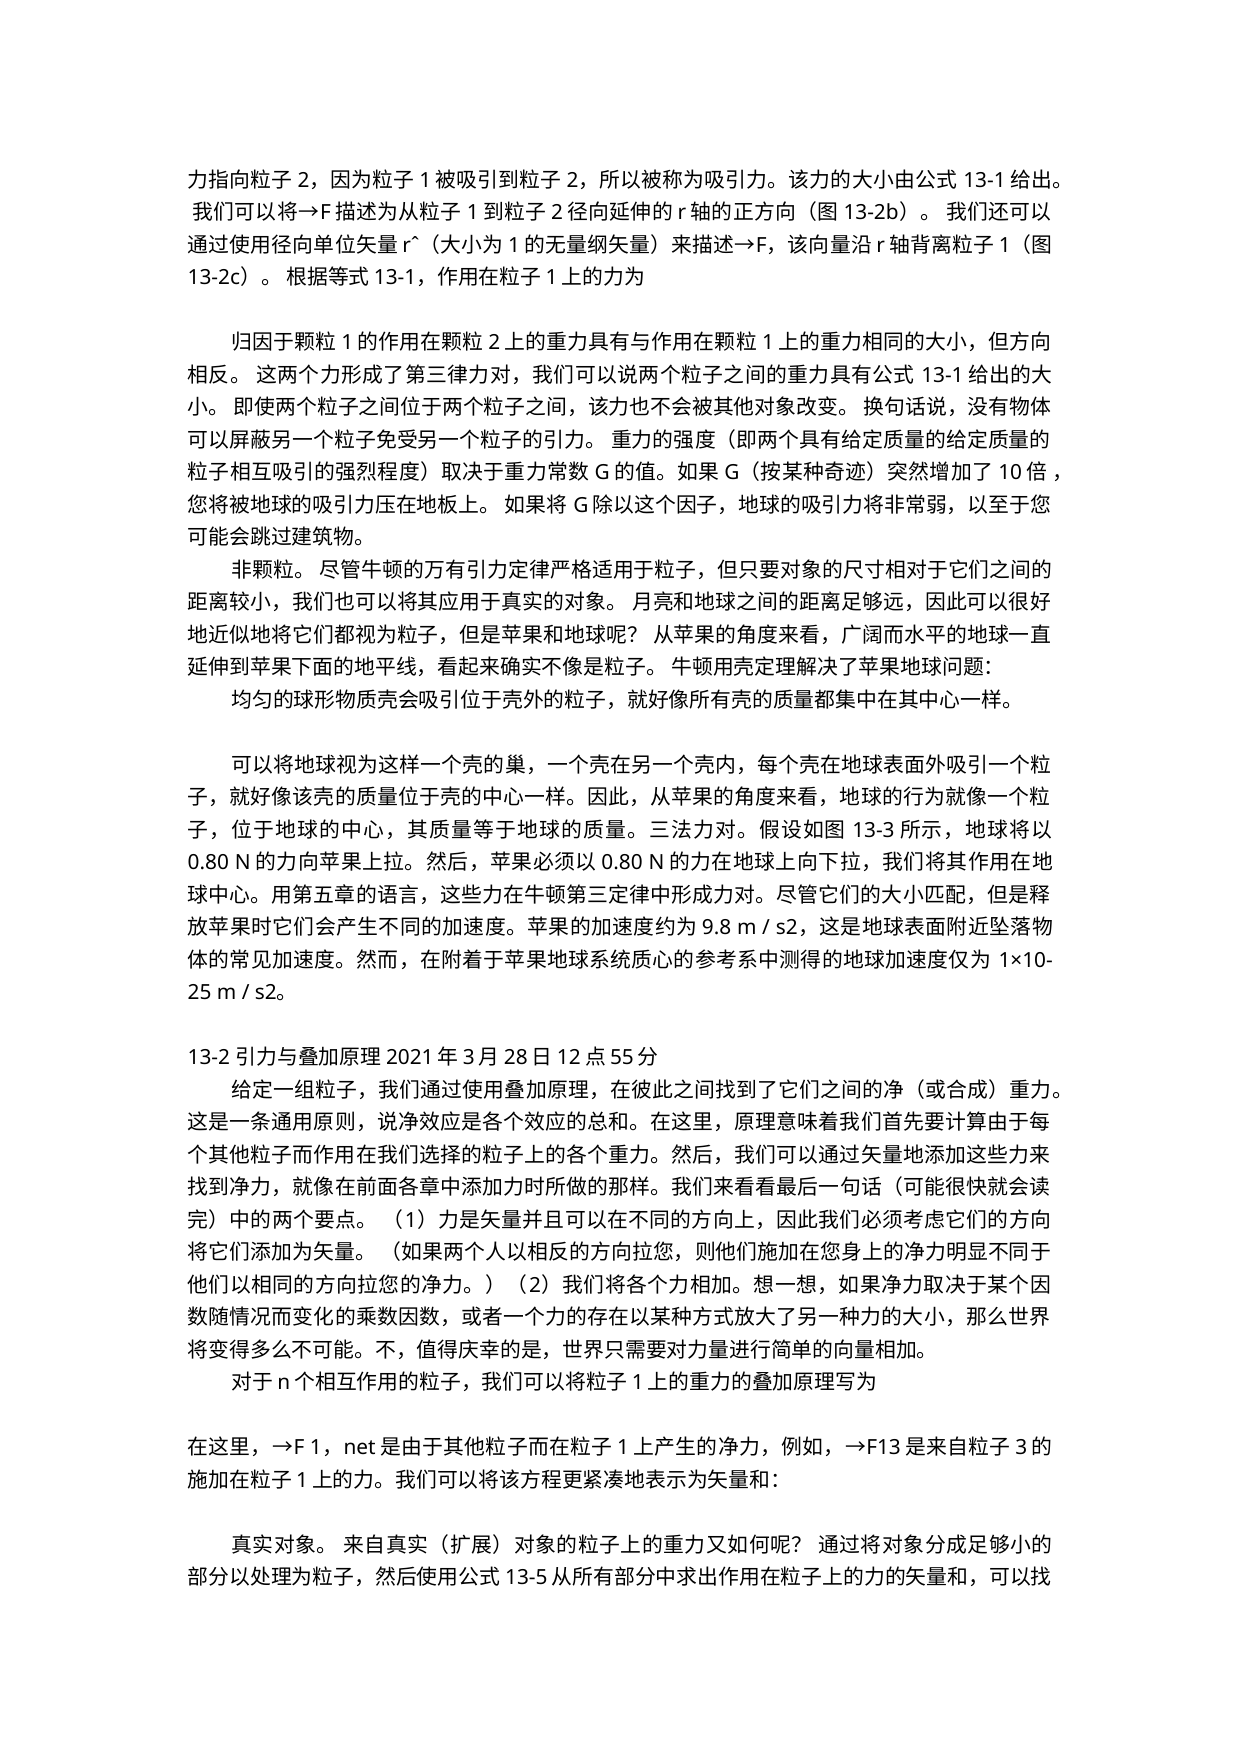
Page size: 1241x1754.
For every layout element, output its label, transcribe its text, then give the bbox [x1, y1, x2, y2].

text 非颗粒。 尽管牛顿的万有引力定律严格适用于粒子，但只要对象的尺寸相对于它们之间的距离较小，我们也可以将其应用于真实的对象。 月亮和地球之间的距离足够远，因此可以很好地近似地将它们都视为粒子，但是苹果和地球呢？ 从苹果的角度来看，广阔而水平的地球一直延伸到苹果下面的地平线，看起来确实不像是粒子。 牛顿用壳定理解决了苹果地球问题： [187, 552, 1053, 682]
text 在这里，→F 1，net是由于其他粒子而在粒子1上产生的净力，例如，→F13是来自粒子3的施加在粒子1上的力。我们可以将该方程更紧凑地表示为矢量和： [187, 1429, 1053, 1494]
text 归因于颗粒1的作用在颗粒2上的重力具有与作用在颗粒1上的重力相同的大小，但方向相反。 这两个力形成了第三律力对，我们可以说两个粒子之间的重力具有公式13-1给出的大小。 即使两个粒子之间位于两个粒子之间，该力也不会被其他对象改变。 换句话说，没有物体可以屏蔽另一个粒子免受另一个粒子的引力。 重力的强度（即两个具有给定质量的给定质量的粒子相互吸引的强烈程度）取决于重力常数G的值。如果G（按某种奇迹）突然增加了10倍 ，您将被地球的吸引力压在地板上。 如果将G除以这个因子，地球的吸引力将非常弱，以至于您可能会跳过建筑物。 [187, 324, 1053, 552]
text 13-2 引力与叠加原理 2021年3月28日12点55分 [187, 1039, 1053, 1072]
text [187, 1527, 1053, 1592]
text 对于n个相互作用的粒子，我们可以将粒子1上的重力的叠加原理写为 [187, 1364, 1053, 1397]
text 可以将地球视为这样一个壳的巢，一个壳在另一个壳内，每个壳在地球表面外吸引一个粒子，就好像该壳的质量位于壳的中心一样。因此，从苹果的角度来看，地球的行为就像一个粒子，位于地球的中心，其质量等于地球的质量。三法力对。假设如图13-3所示，地球将以0.80 N的力向苹果上拉。然后，苹果必须以0.80 N的力在地球上向下拉，我们将其作用在地球中心。用第五章的语言，这些力在牛顿第三定律中形成力对。尽管它们的大小匹配，但是释放苹果时它们会产生不同的加速度。苹果的加速度约为9.8 m / s2，这是地球表面附近坠落物体的常见加速度。然而，在附着于苹果地球系统质心的参考系中测得的地球加速度仅为1×10-25 m / s2。 [187, 747, 1053, 1007]
text 均匀的球形物质壳会吸引位于壳外的粒子，就好像所有壳的质量都集中在其中心一样。 [187, 682, 1053, 714]
text 给定一组粒子，我们通过使用叠加原理，在彼此之间找到了它们之间的净（或合成）重力。这是一条通用原则，说净效应是各个效应的总和。在这里，原理意味着我们首先要计算由于每个其他粒子而作用在我们选择的粒子上的各个重力。然后，我们可以通过矢量地添加这些力来找到净力，就像在前面各章中添加力时所做的那样。我们来看看最后一句话（可能很快就会读完）中的两个要点。 （1）力是矢量并且可以在不同的方向上，因此我们必须考虑它们的方向将它们添加为矢量。 （如果两个人以相反的方向拉您，则他们施加在您身上的净力明显不同于他们以相同的方向拉您的净力。）（2）我们将各个力相加。想一想，如果净力取决于某个因数随情况而变化的乘数因数，或者一个力的存在以某种方式放大了另一种力的大小，那么世界将变得多么不可能。不，值得庆幸的是，世界只需要对力量进行简单的向量相加。 [187, 1072, 1053, 1364]
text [187, 162, 1053, 292]
